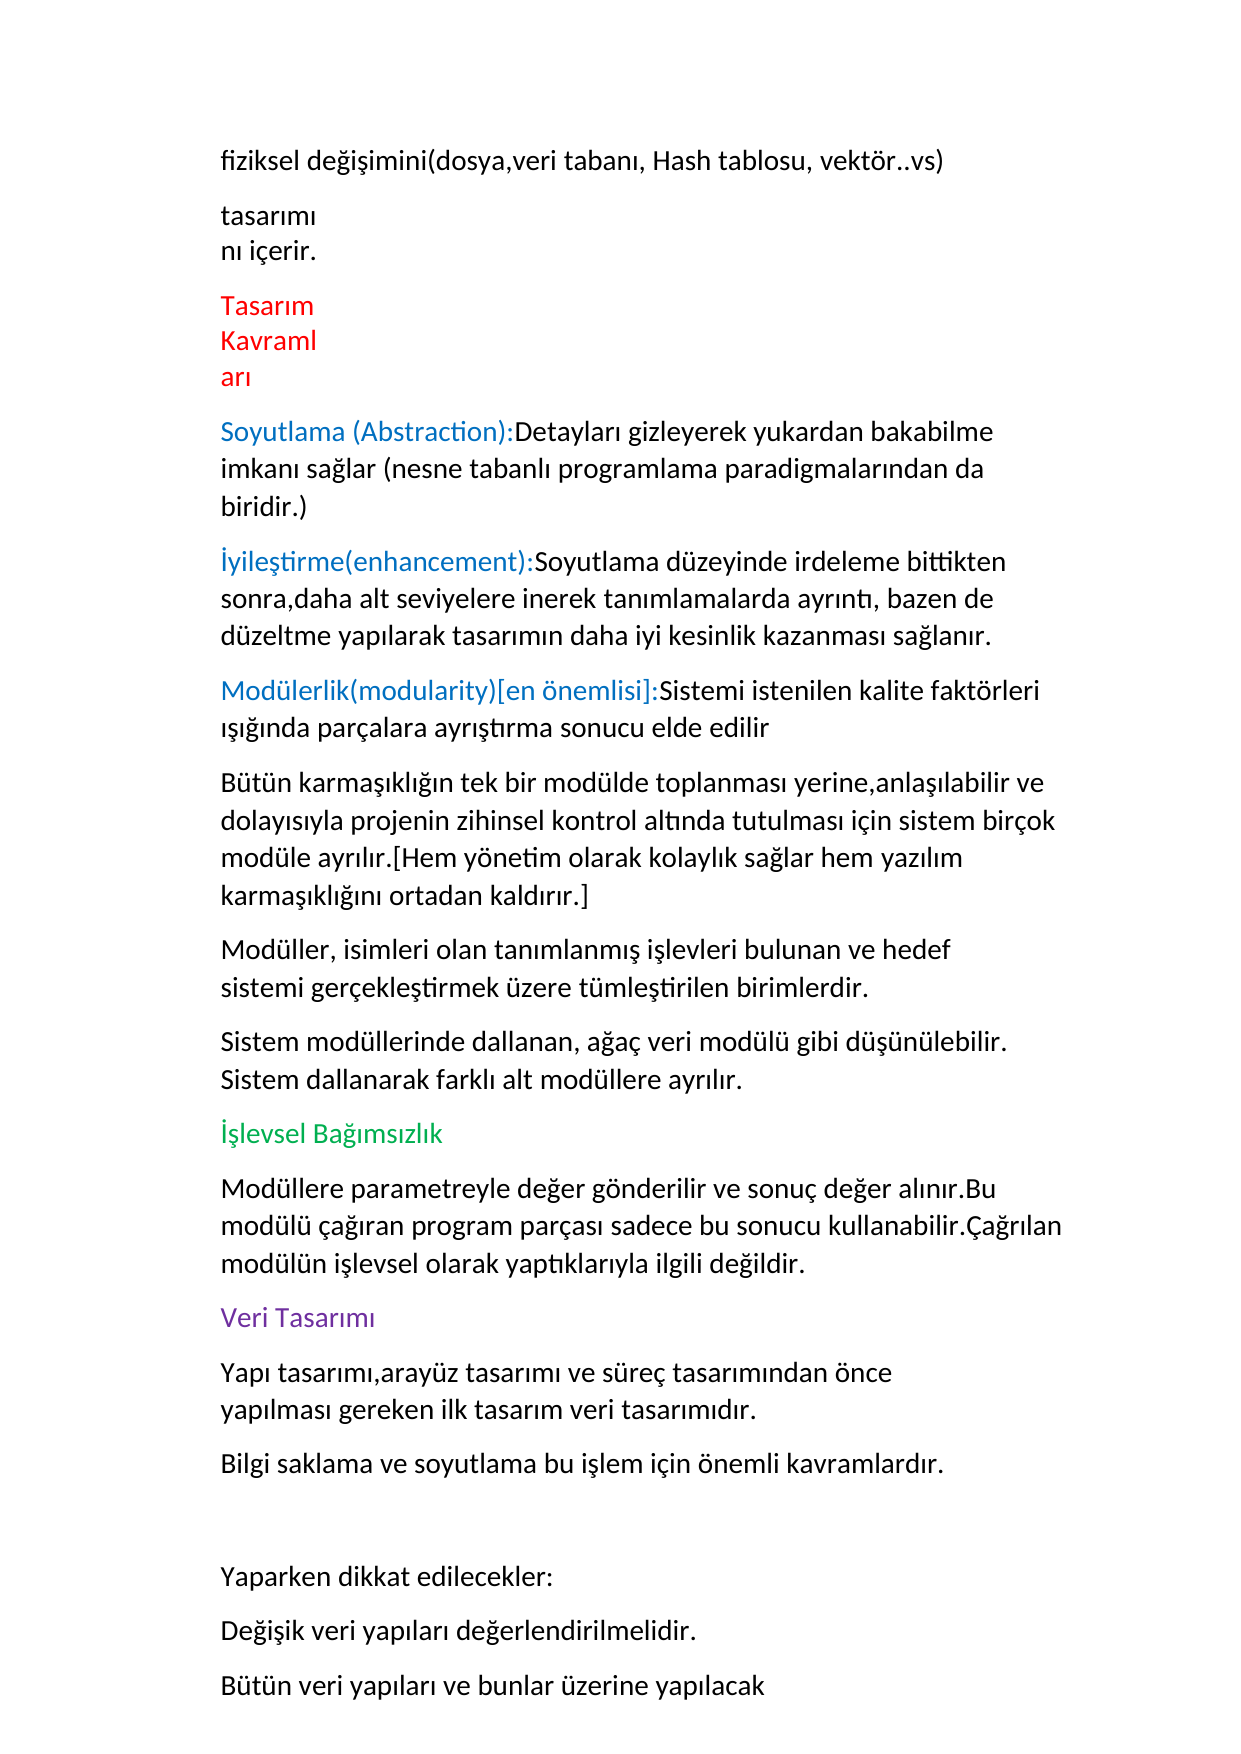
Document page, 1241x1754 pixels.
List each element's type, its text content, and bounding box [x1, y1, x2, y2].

text Yaparken dikkat edilecekler: [220, 1558, 1182, 1594]
text Modüllere parametreyle değer gönderilir ve sonuç değer alınır.Bu modülü çağıran program parçası sadece bu sonucu kullanabilir.Çağrılan modülün işlevsel olarak yaptıklarıyla ilgili değildir. [220, 1170, 1066, 1280]
text Modüller, isimleri olan tanımlanmış işlevleri bulunan ve hedef sistemi gerçekleştirmek üzere tümleştirilen birimlerdir. [220, 931, 1005, 1004]
text Yapı tasarımı,arayüz tasarımı ve süreç tasarımından önce yapılması gereken ilk tasarım veri tasarımıdır. [220, 1354, 992, 1427]
text Bütün karmaşıklığın tek bir modülde toplanması yerine,anlaşılabilir ve dolayısıyla projenin zihinsel kontrol altında tutulması için sistem birçok modüle ayrılır.[Hem yönetim olarak kolaylık sağlar hem yazılım karmaşıklığını ortadan kaldırır.] [220, 764, 1064, 913]
text tasarımını içerir. [220, 197, 327, 268]
text Değişik veri yapıları değerlendirilmelidir. [220, 1612, 1182, 1648]
text Veri Tasarımı [220, 1299, 1182, 1335]
text Soyutlama (Abstraction):Detayları gizleyerek yukardan bakabilme imkanı sağlar (nesne tabanlı programlama paradigmalarından da biridir.) [220, 413, 1022, 523]
text Sistem modüllerinde dallanan, ağaç veri modülü gibi düşünülebilir. Sistem dallanarak farklı alt modüllere ayrılır. [220, 1023, 1018, 1096]
text İşlevsel Bağımsızlık [220, 1115, 1182, 1151]
text Tasarım Kavramları [220, 287, 327, 393]
text İyileştirme(enhancement):Soyutlama düzeyinde irdeleme bittikten sonra,daha alt seviyelere inerek tanımlamalarda ayrıntı, bazen de düzeltme yapılarak tasarımın daha iyi kesinlik kazanması sağlanır. [220, 543, 1069, 653]
text Modülerlik(modularity)[en önemlisi]:Sistemi istenilen kalite faktörleri ışığında parçalara ayrıştırma sonucu elde edilir [220, 672, 1060, 745]
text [220, 1667, 814, 1702]
text Bilgi saklama ve soyutlama bu işlem için önemli kavramlardır. [220, 1446, 1182, 1481]
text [220, 142, 1067, 177]
